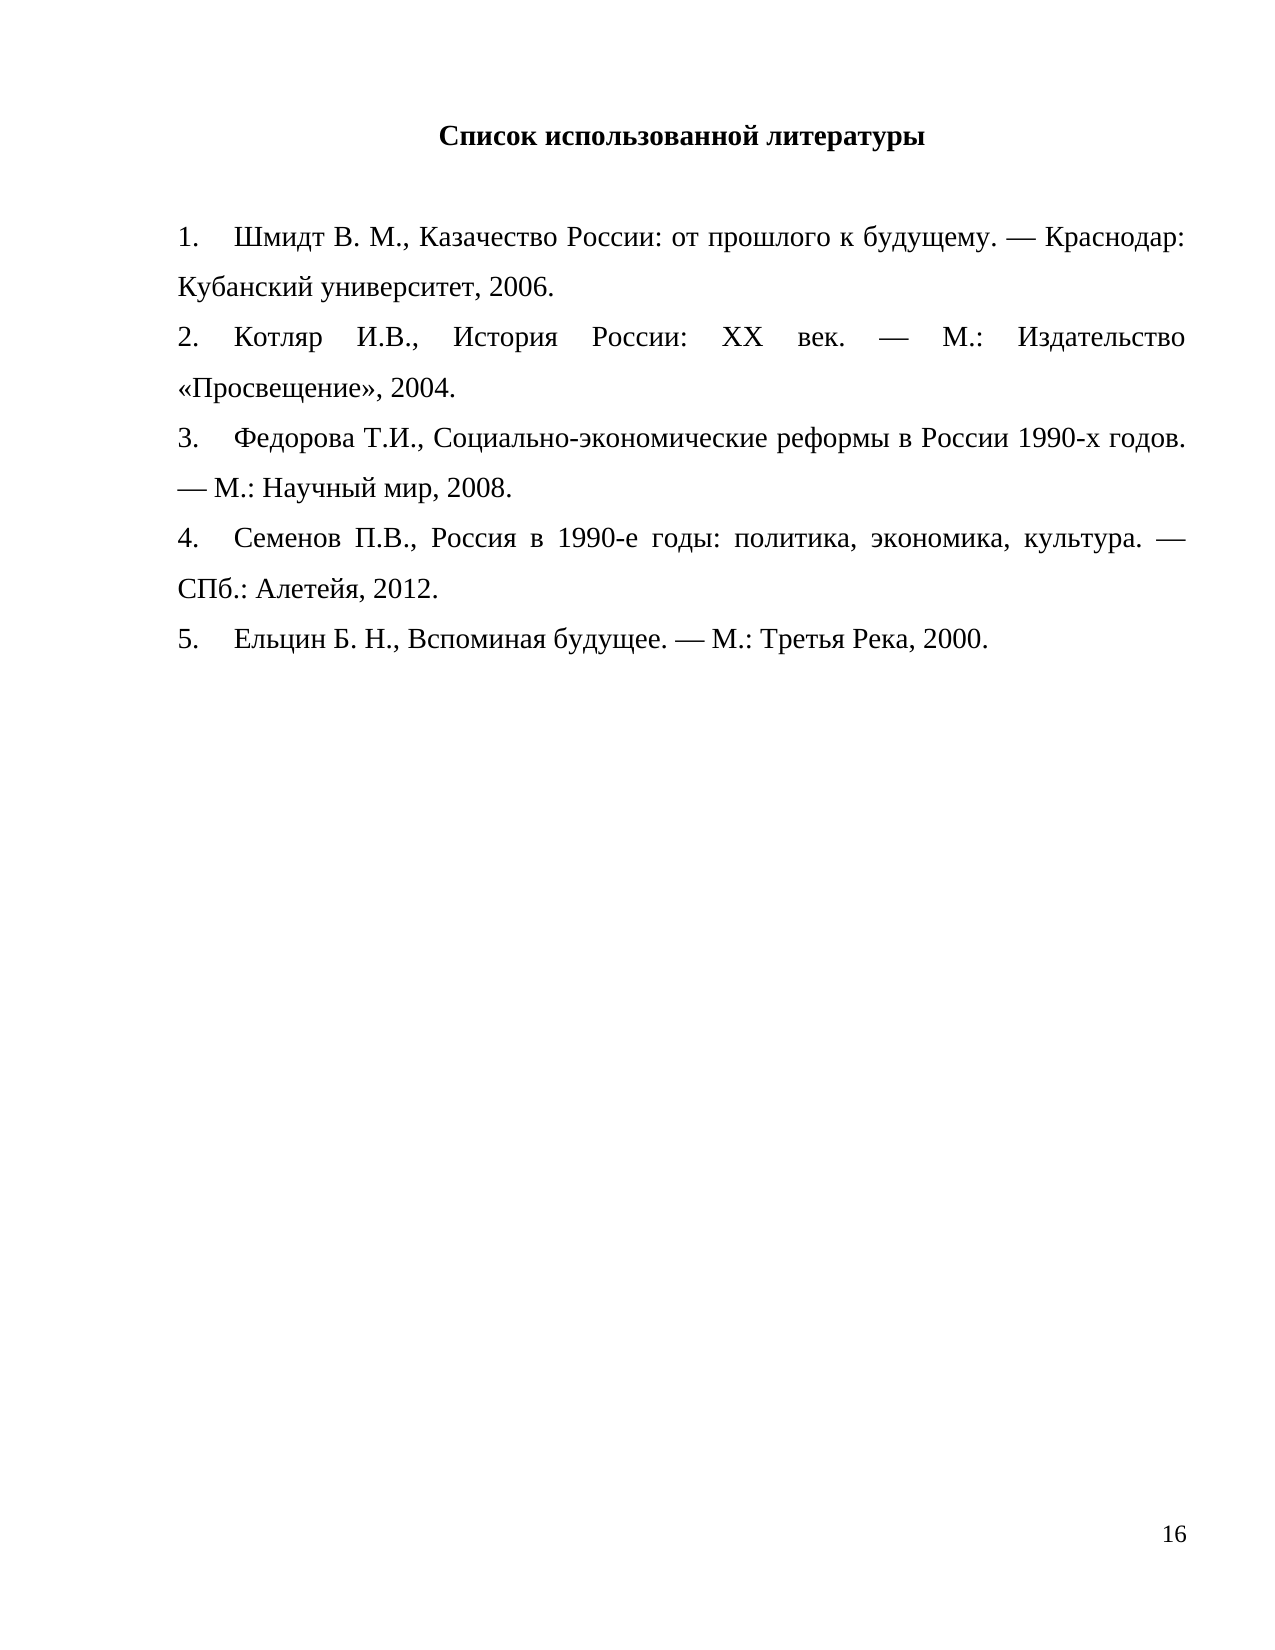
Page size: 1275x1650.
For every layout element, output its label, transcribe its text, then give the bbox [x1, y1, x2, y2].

list Федорова Т.И., Социально-экономические реформы в России 1990-х годов. — М.: Научный мир, 2008. [177, 420, 1186, 504]
list Ельцин Б. Н., Вспоминая будущее. — М.: Третья Река, 2000. [177, 621, 1186, 655]
list Шмидт В. М., Казачество России: от прошлого к будущему. — Краснодар: Кубанский университет, 2006. [177, 219, 1186, 303]
list Котляр И.В., История России: XX век. — М.: Издательство «Просвещение», 2004. [177, 319, 1186, 403]
list Семенов П.В., Россия в 1990-е годы: политика, экономика, культура. — СПб.: Алетейя, 2012. [177, 521, 1186, 604]
subtitle Список использованной литературы [177, 118, 1186, 152]
